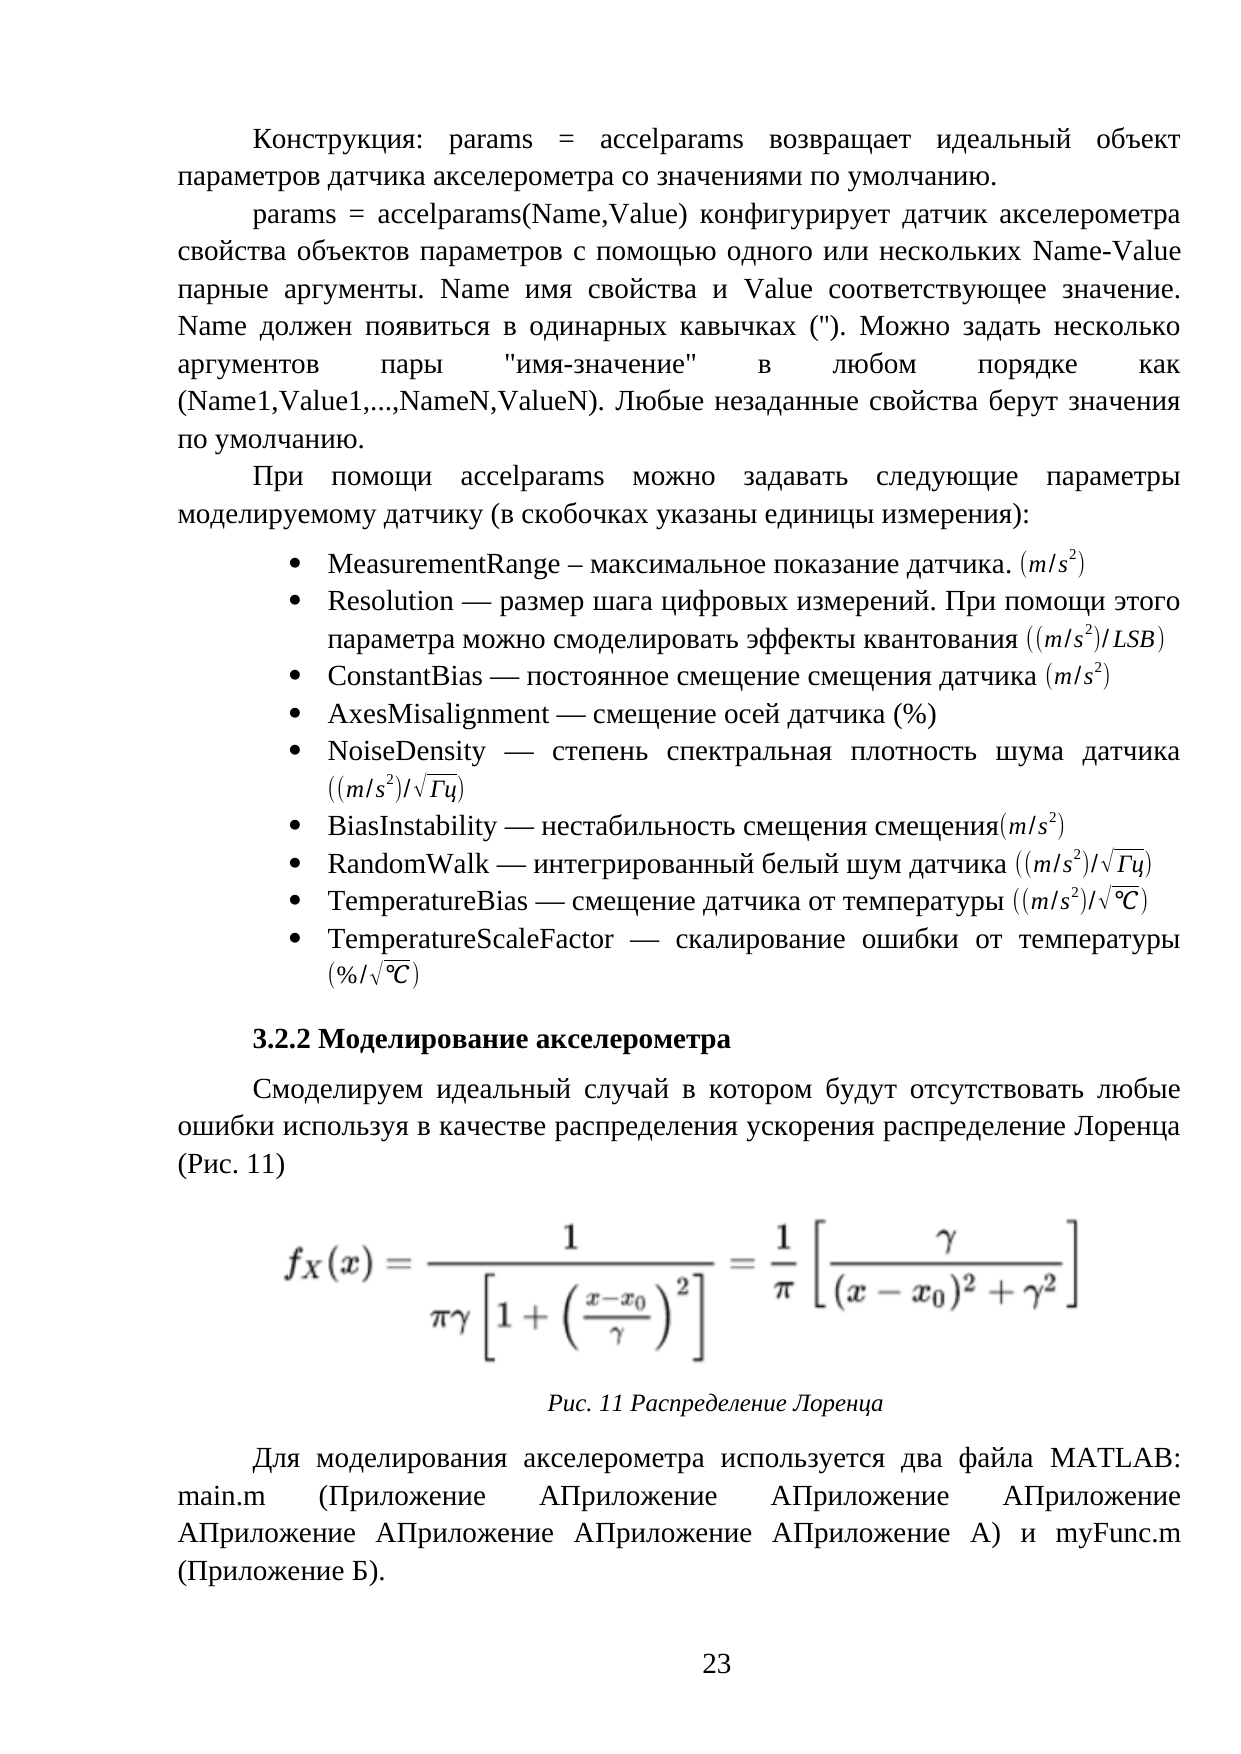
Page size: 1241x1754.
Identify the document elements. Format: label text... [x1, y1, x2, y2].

list MeasurementRange – максимальное показание датчика. [290, 543, 1181, 581]
subtitle 3.2.2 Моделирование акселерометра [177, 1018, 1181, 1056]
text params = accelparams(Name,Value) конфигурирует датчик акселерометра свойства объектов параметров с помощью одного или нескольких Name-Value парные аргументы. Name имя свойства и Value соответствующее значение. Name должен появиться в одинарных кавычках (''). Можно задать несколько аргументов пары "имя-значение" в любом порядке как (Name1,Value1,...,NameN,ValueN). Любые незаданные свойства берут значения по умолчанию. [177, 193, 1181, 456]
list AxesMisalignment — смещение осей датчика (%) [290, 693, 1181, 731]
list Resolution — размер шага цифровых измерений. При помощи этого параметра можно смоделировать эффекты квантования [290, 581, 1181, 656]
list TemperatureScaleFactor — скалирование ошибки от температуры [290, 918, 1181, 993]
text Конструкция: params = accelparams возвращает идеальный объект параметров датчика акселерометра со значениями по умолчанию. [177, 118, 1181, 193]
list BiasInstability — нестабильность смещения смещения [290, 806, 1181, 843]
list RandomWalk — интегрированный белый шум датчика [290, 843, 1181, 881]
list TemperatureBias — смещение датчика от температуры [290, 881, 1181, 918]
text Смоделируем идеальный случай в котором будут отсутствовать любые ошибки используя в качестве распределения ускорения распределение Лоренца (Рис. 11) [177, 1068, 1181, 1181]
list NoiseDensity — степень спектральная плотность шума датчика [290, 731, 1181, 806]
picture [268, 1202, 1090, 1380]
text При помощи accelparams можно задавать следующие параметры моделируемому датчику (в скобочках указаны единицы измерения): [177, 456, 1181, 531]
list ConstantBias — постоянное смещение смещения датчика [290, 656, 1181, 693]
